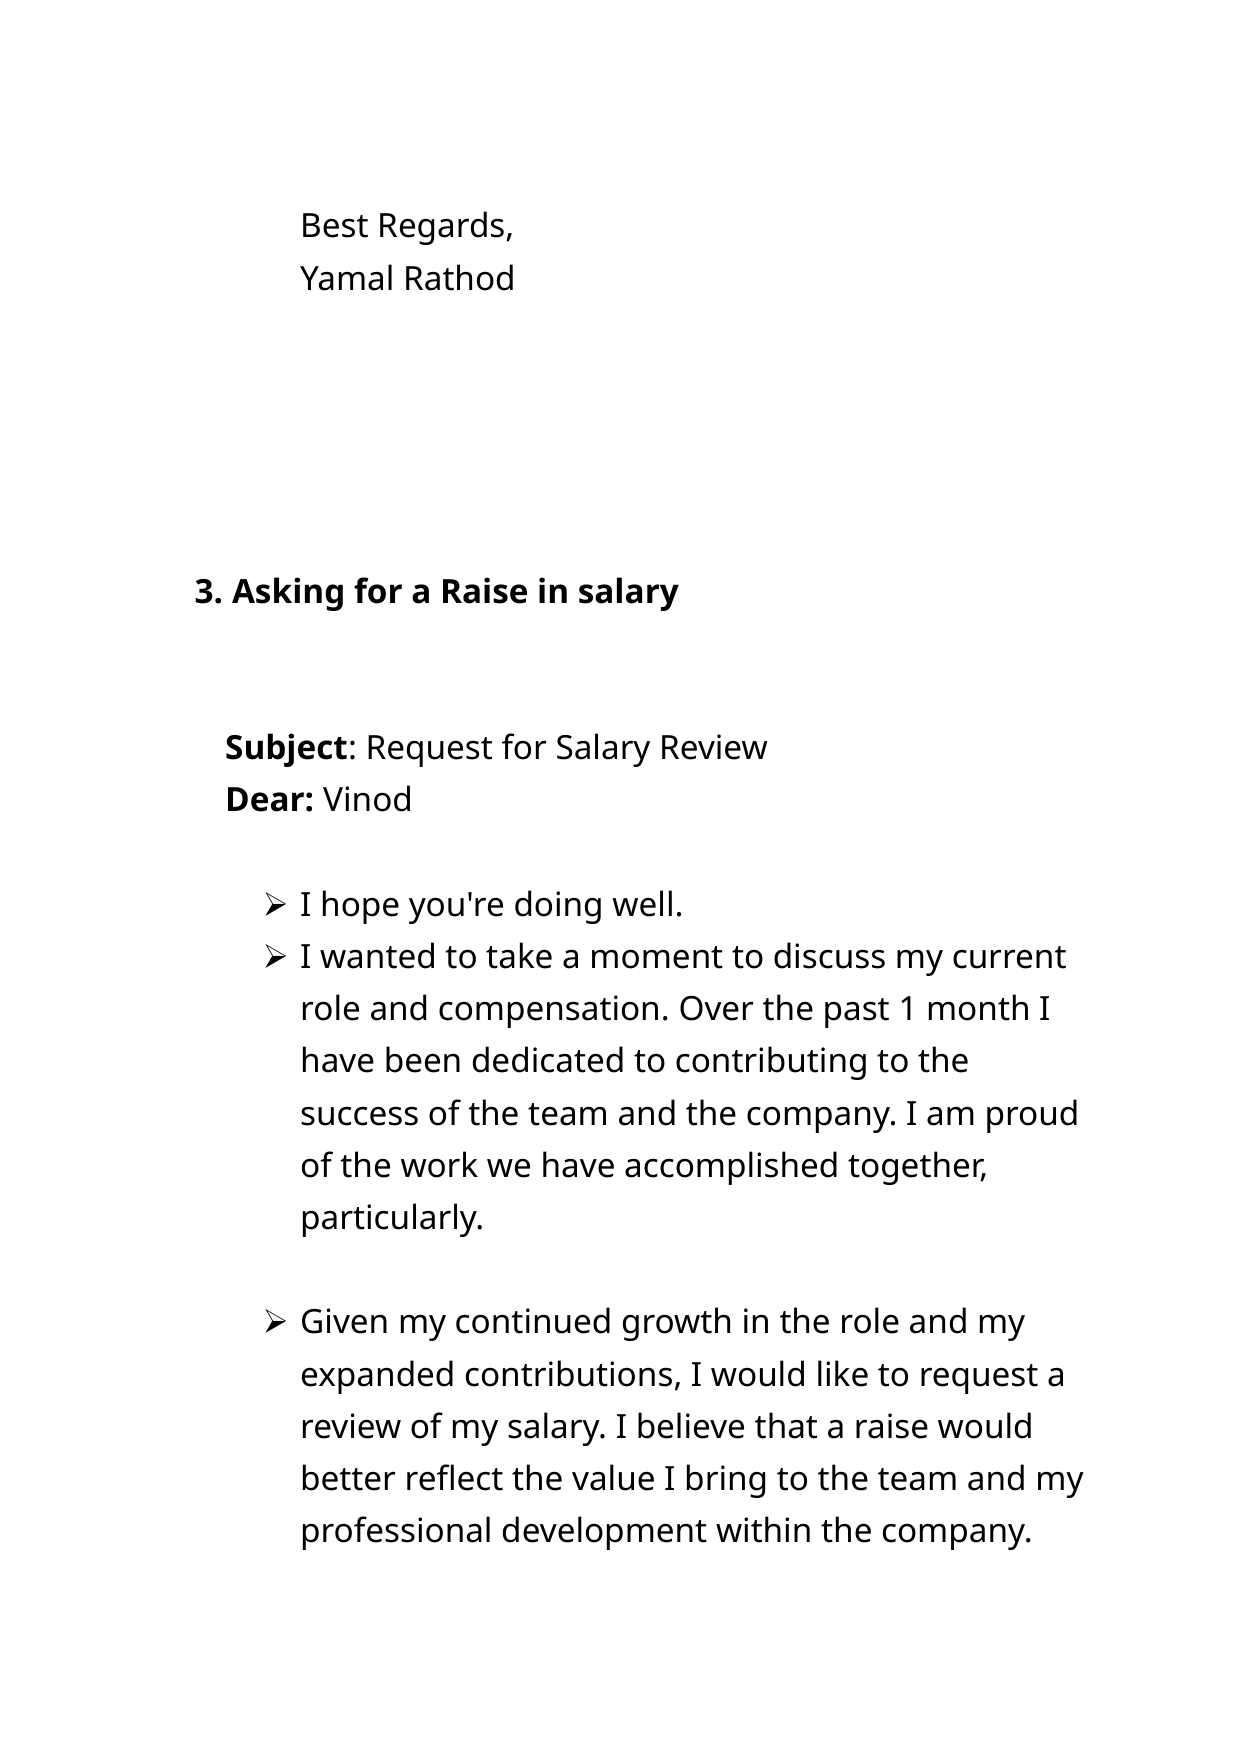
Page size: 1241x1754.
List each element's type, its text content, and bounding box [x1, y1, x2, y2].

list Given my continued growth in the role and my expanded contributions, I would like to request a review of my salary. I believe that a raise would better reflect the value I bring to the team and my professional development within the company. [262, 1298, 1090, 1552]
list I wanted to take a moment to discuss my current role and compensation. Over the past 1 month I have been dedicated to contributing to the success of the team and the company. I am proud of the work we have accomplished together, particularly. [262, 933, 1090, 1239]
list Dear: Vinod [225, 776, 1090, 822]
list Yamal Rathod [300, 254, 1090, 300]
list Asking for a Raise in salary [194, 567, 1090, 613]
list Subject: Request for Salary Review [225, 724, 1090, 769]
list I hope you're doing well. [262, 881, 1090, 926]
list Best Regards, [300, 202, 1090, 248]
